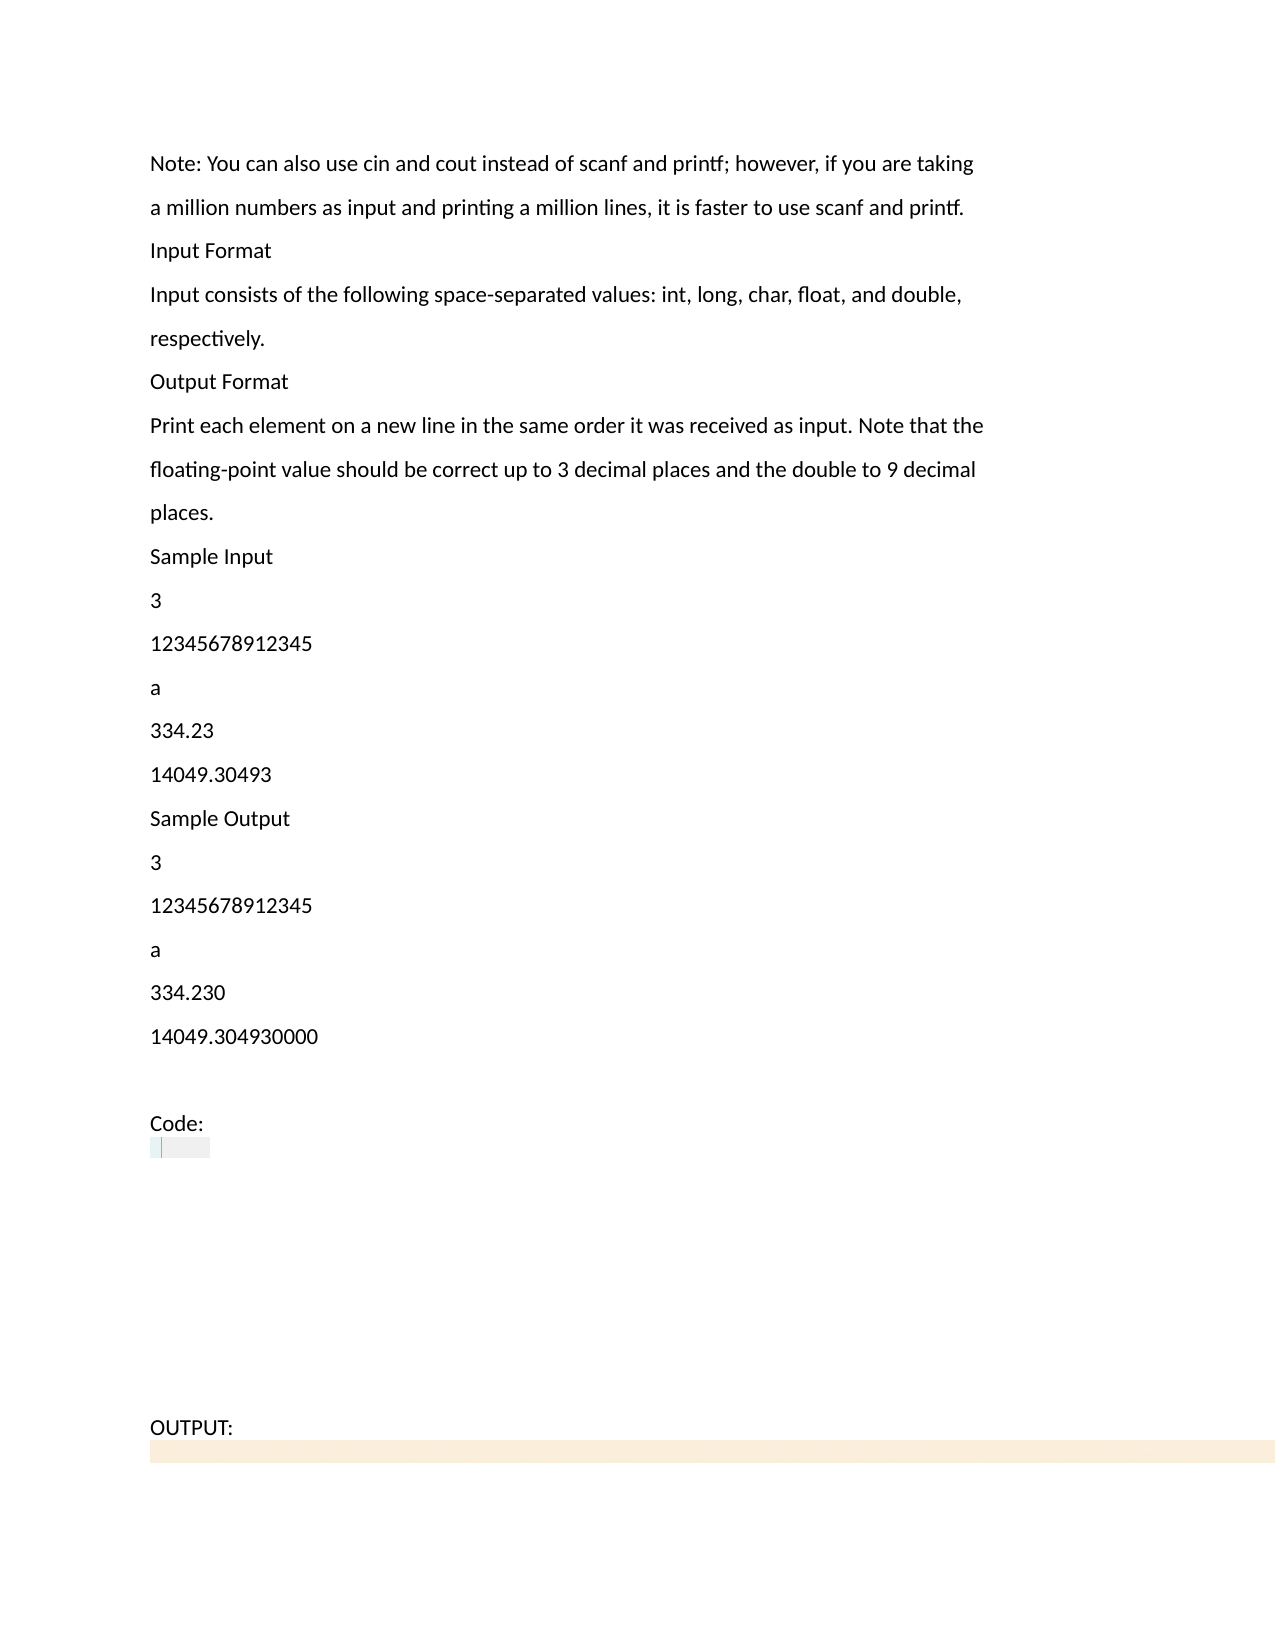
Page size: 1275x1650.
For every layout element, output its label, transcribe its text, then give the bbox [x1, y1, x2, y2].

text 3 [150, 848, 1125, 875]
text Print each element on a new line in the same order it was received as input. Note that the [150, 412, 1125, 439]
text Sample Input [150, 543, 1125, 570]
text a million numbers as input and printing a million lines, it is faster to use scanf and printf. [150, 194, 1125, 221]
text 334.23 [150, 717, 1125, 744]
text 14049.304930000 [150, 1023, 1125, 1050]
text a [150, 936, 1125, 963]
text OUTPUT: [150, 1414, 1125, 1440]
text Sample Output [150, 805, 1125, 832]
text Input consists of the following space-separated values: int, long, char, float, and double, [150, 281, 1125, 308]
text places. [150, 499, 1125, 526]
text respectively. [150, 324, 1125, 352]
text a [150, 674, 1125, 701]
text Input Format [150, 237, 1125, 264]
text 12345678912345 [150, 892, 1125, 919]
text 14049.30493 [150, 761, 1125, 788]
text Code: [150, 1110, 1125, 1137]
text floating-point value should be correct up to 3 decimal places and the double to 9 decimal [150, 456, 1125, 482]
text 3 [150, 586, 1125, 613]
text 334.230 [150, 979, 1125, 1006]
text Output Format [150, 368, 1125, 395]
text Note: You can also use cin and cout instead of scanf and printf; however, if you are taking [150, 150, 1125, 177]
text 12345678912345 [150, 630, 1125, 657]
